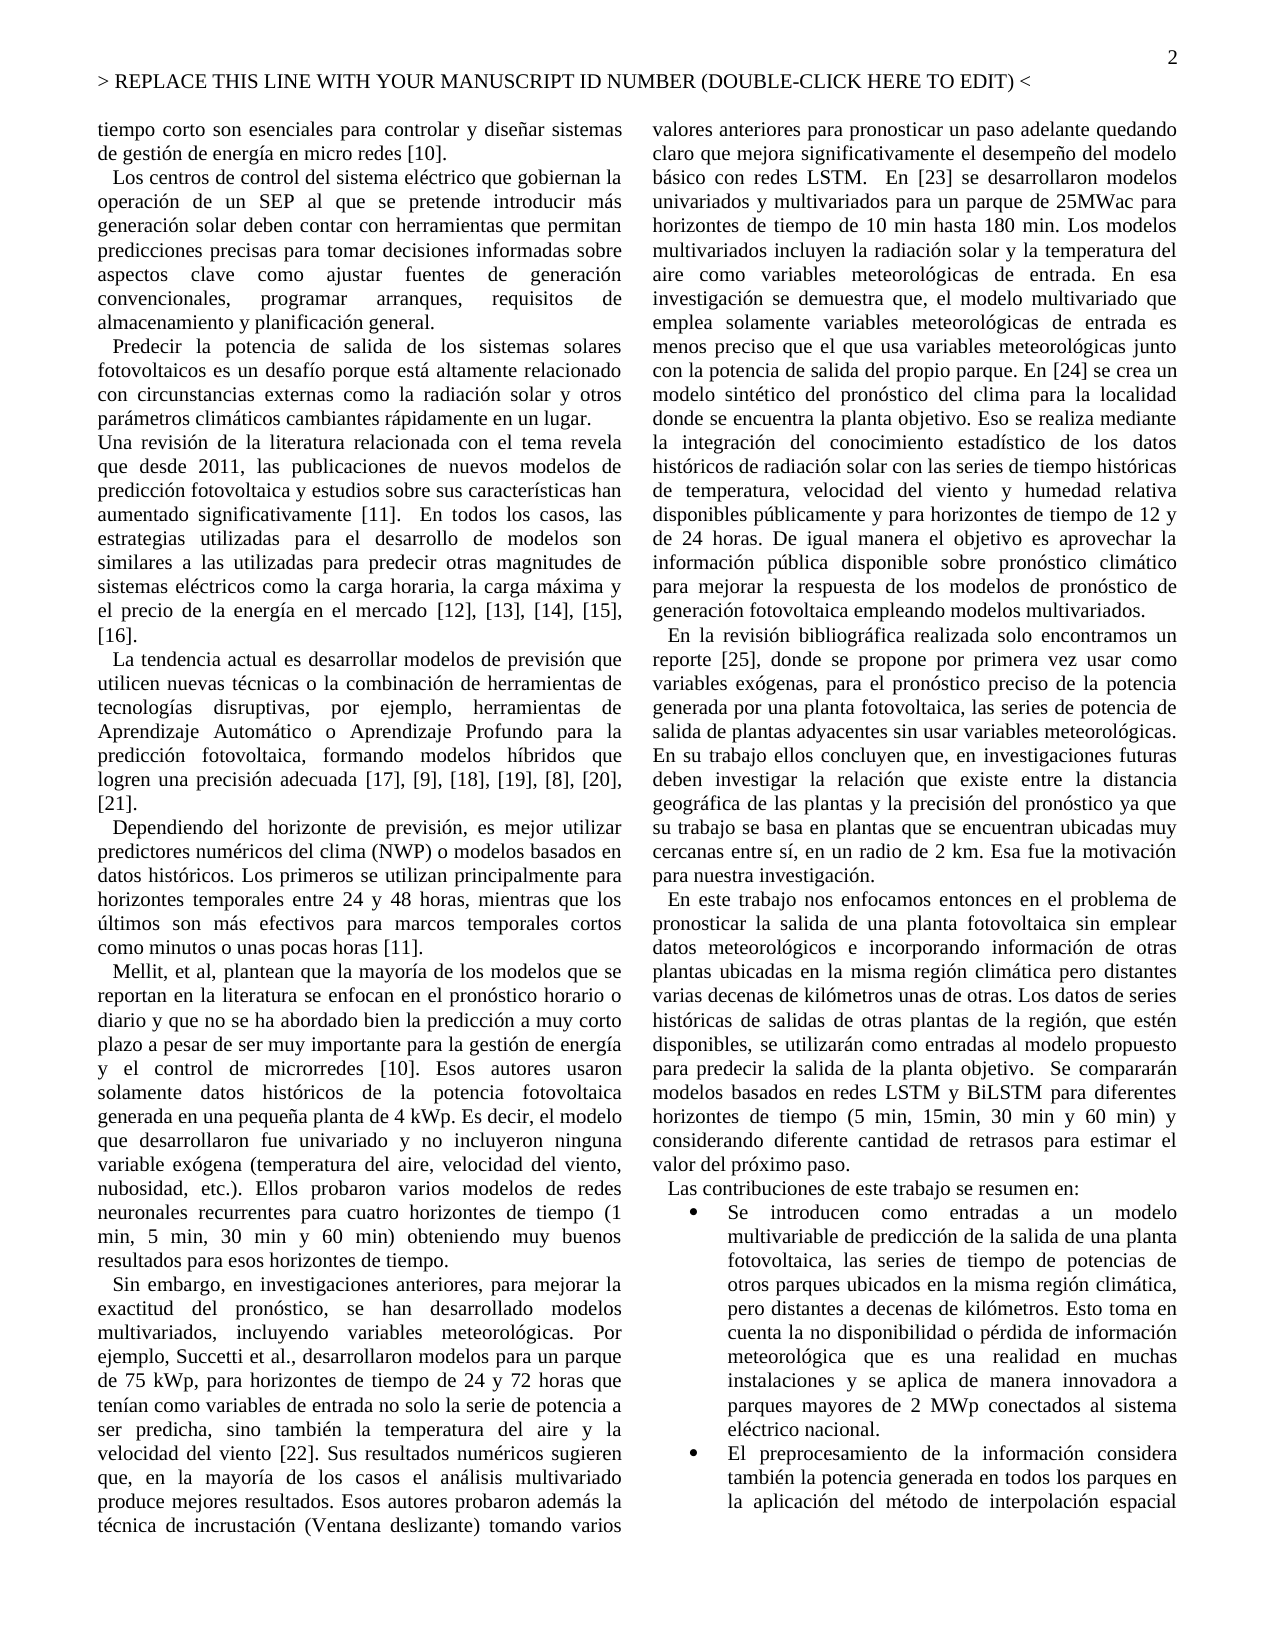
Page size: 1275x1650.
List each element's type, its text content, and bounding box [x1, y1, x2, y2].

list Se introducen como entradas a un modelo multivariable de predicción de la salida de una planta fotovoltaica, las series de tiempo de potencias de otros parques ubicados en la misma región climática, pero distantes a decenas de kilómetros. Esto toma en cuenta la no disponibilidad o pérdida de información meteorológica que es una realidad en muchas instalaciones y se aplica de manera innovadora a parques mayores de 2 MWp conectados al sistema eléctrico nacional. [690, 1200, 1177, 1441]
text Sin embargo, en investigaciones anteriores, para mejorar la exactitud del pronóstico, se han desarrollado modelos multivariados, incluyendo variables meteorológicas. Por ejemplo, Succetti et al., desarrollaron modelos para un parque de 75 kWp, para horizontes de tiempo de 24 y 72 horas que tenían como variables de entrada no solo la serie de potencia a ser predicha, sino también la temperatura del aire y la velocidad del viento . Sus resultados numéricos sugieren que, en la mayoría de los casos el análisis multivariado produce mejores resultados. Esos autores probaron además la técnica de incrustación (Ventana deslizante) tomando varios valores anteriores para pronosticar un paso adelante quedando claro que mejora significativamente el desempeño del modelo básico con redes LSTM. En se desarrollaron modelos univariados y multivariados para un parque de 25MWac para horizontes de tiempo de 10 min hasta 180 min. Los modelos multivariados incluyen la radiación solar y la temperatura del aire como variables meteorológicas de entrada. En esa investigación se demuestra que, el modelo multivariado que emplea solamente variables meteorológicas de entrada es menos preciso que el que usa variables meteorológicas junto con la potencia de salida del propio parque. En se crea un modelo sintético del pronóstico del clima para la localidad donde se encuentra la planta objetivo. Eso se realiza mediante la integración del conocimiento estadístico de los datos históricos de radiación solar con las series de tiempo históricas de temperatura, velocidad del viento y humedad relativa disponibles públicamente y para horizontes de tiempo de 12 y de 24 horas. De igual manera el objetivo es aprovechar la información pública disponible sobre pronóstico climático para mejorar la respuesta de los modelos de pronóstico de generación fotovoltaica empleando modelos multivariados. [97, 1272, 622, 1537]
text Dependiendo del horizonte de previsión, es mejor utilizar predictores numéricos del clima (NWP) o modelos basados en datos históricos. Los primeros se utilizan principalmente para horizontes temporales entre 24 y 48 horas, mientras que los últimos son más efectivos para marcos temporales cortos como minutos o unas pocas horas . [97, 815, 622, 959]
text La tendencia actual es desarrollar modelos de previsión que utilicen nuevas técnicas o la combinación de herramientas de tecnologías disruptivas, por ejemplo, herramientas de Aprendizaje Automático o Aprendizaje Profundo para la predicción fotovoltaica, formando modelos híbridos que logren una precisión adecuada , , , , , , . [97, 647, 622, 815]
text Las contribuciones de este trabajo se resumen en: [652, 1176, 1177, 1200]
text Una revisión de la literatura relacionada con el tema revela que desde 2011, las publicaciones de nuevos modelos de predicción fotovoltaica y estudios sobre sus características han aumentado significativamente . En todos los casos, las estrategias utilizadas para el desarrollo de modelos son similares a las utilizadas para predecir otras magnitudes de sistemas eléctricos como la carga horaria, la carga máxima y el precio de la energía en el mercado , , , , . [97, 430, 622, 647]
text Mellit, et al, plantean que la mayoría de los modelos que se reportan en la literatura se enfocan en el pronóstico horario o diario y que no se ha abordado bien la predicción a muy corto plazo a pesar de ser muy importante para la gestión de energía y el control de microrredes. Esos autores usaron solamente datos históricos de la potencia fotovoltaica generada en una pequeña planta de 4 kWp. Es decir, el modelo que desarrollaron fue univariado y no incluyeron ninguna variable exógena (temperatura del aire, velocidad del viento, nubosidad, etc.). Ellos probaron varios modelos de redes neuronales recurrentes para cuatro horizontes de tiempo (1 min, 5 min, 30 min y 60 min) obteniendo muy buenos resultados para esos horizontes de tiempo. [97, 959, 622, 1272]
text En la revisión bibliográfica realizada solo encontramos un reporte , donde se propone por primera vez usar como variables exógenas, para el pronóstico preciso de la potencia generada por una planta fotovoltaica, las series de potencia de salida de plantas adyacentes sin usar variables meteorológicas. En su trabajo ellos concluyen que, en investigaciones futuras deben investigar la relación que existe entre la distancia geográfica de las plantas y la precisión del pronóstico ya que su trabajo se basa en plantas que se encuentran ubicadas muy cercanas entre sí, en un radio de 2 km. Esa fue la motivación para nuestra investigación. [652, 622, 1177, 887]
text Sin embargo, en investigaciones anteriores, para mejorar la exactitud del pronóstico, se han desarrollado modelos multivariados, incluyendo variables meteorológicas. Por ejemplo, Succetti et al., desarrollaron modelos para un parque de 75 kWp, para horizontes de tiempo de 24 y 72 horas que tenían como variables de entrada no solo la serie de potencia a ser predicha, sino también la temperatura del aire y la velocidad del viento . Sus resultados numéricos sugieren que, en la mayoría de los casos el análisis multivariado produce mejores resultados. Esos autores probaron además la técnica de incrustación (Ventana deslizante) tomando varios valores anteriores para pronosticar un paso adelante quedando claro que mejora significativamente el desempeño del modelo básico con redes LSTM. En se desarrollaron modelos univariados y multivariados para un parque de 25MWac para horizontes de tiempo de 10 min hasta 180 min. Los modelos multivariados incluyen la radiación solar y la temperatura del aire como variables meteorológicas de entrada. En esa investigación se demuestra que, el modelo multivariado que emplea solamente variables meteorológicas de entrada es menos preciso que el que usa variables meteorológicas junto con la potencia de salida del propio parque. En se crea un modelo sintético del pronóstico del clima para la localidad donde se encuentra la planta objetivo. Eso se realiza mediante la integración del conocimiento estadístico de los datos históricos de radiación solar con las series de tiempo históricas de temperatura, velocidad del viento y humedad relativa disponibles públicamente y para horizontes de tiempo de 12 y de 24 horas. De igual manera el objetivo es aprovechar la información pública disponible sobre pronóstico climático para mejorar la respuesta de los modelos de pronóstico de generación fotovoltaica empleando modelos multivariados. [652, 117, 1177, 622]
text En este trabajo nos enfocamos entonces en el problema de pronosticar la salida de una planta fotovoltaica sin emplear datos meteorológicos e incorporando información de otras plantas ubicadas en la misma región climática pero distantes varias decenas de kilómetros unas de otras. Los datos de series históricas de salidas de otras plantas de la región, que estén disponibles, se utilizarán como entradas al modelo propuesto para predecir la salida de la planta objetivo. Se compararán modelos basados en redes LSTM y BiLSTM para diferentes horizontes de tiempo (5 min, 15min, 30 min y 60 min) y considerando diferente cantidad de retrasos para estimar el valor del próximo paso. [652, 887, 1177, 1176]
text Los centros de control del sistema eléctrico que gobiernan la operación de un SEP al que se pretende introducir más generación solar deben contar con herramientas que permitan predicciones precisas para tomar decisiones informadas sobre aspectos clave como ajustar fuentes de generación convencionales, programar arranques, requisitos de almacenamiento y planificación general. [97, 165, 622, 334]
text Predecir la potencia de salida de los sistemas solares fotovoltaicos es un desafío porque está altamente relacionado con circunstancias externas como la radiación solar y otros parámetros climáticos cambiantes rápidamente en un lugar. [97, 334, 622, 430]
